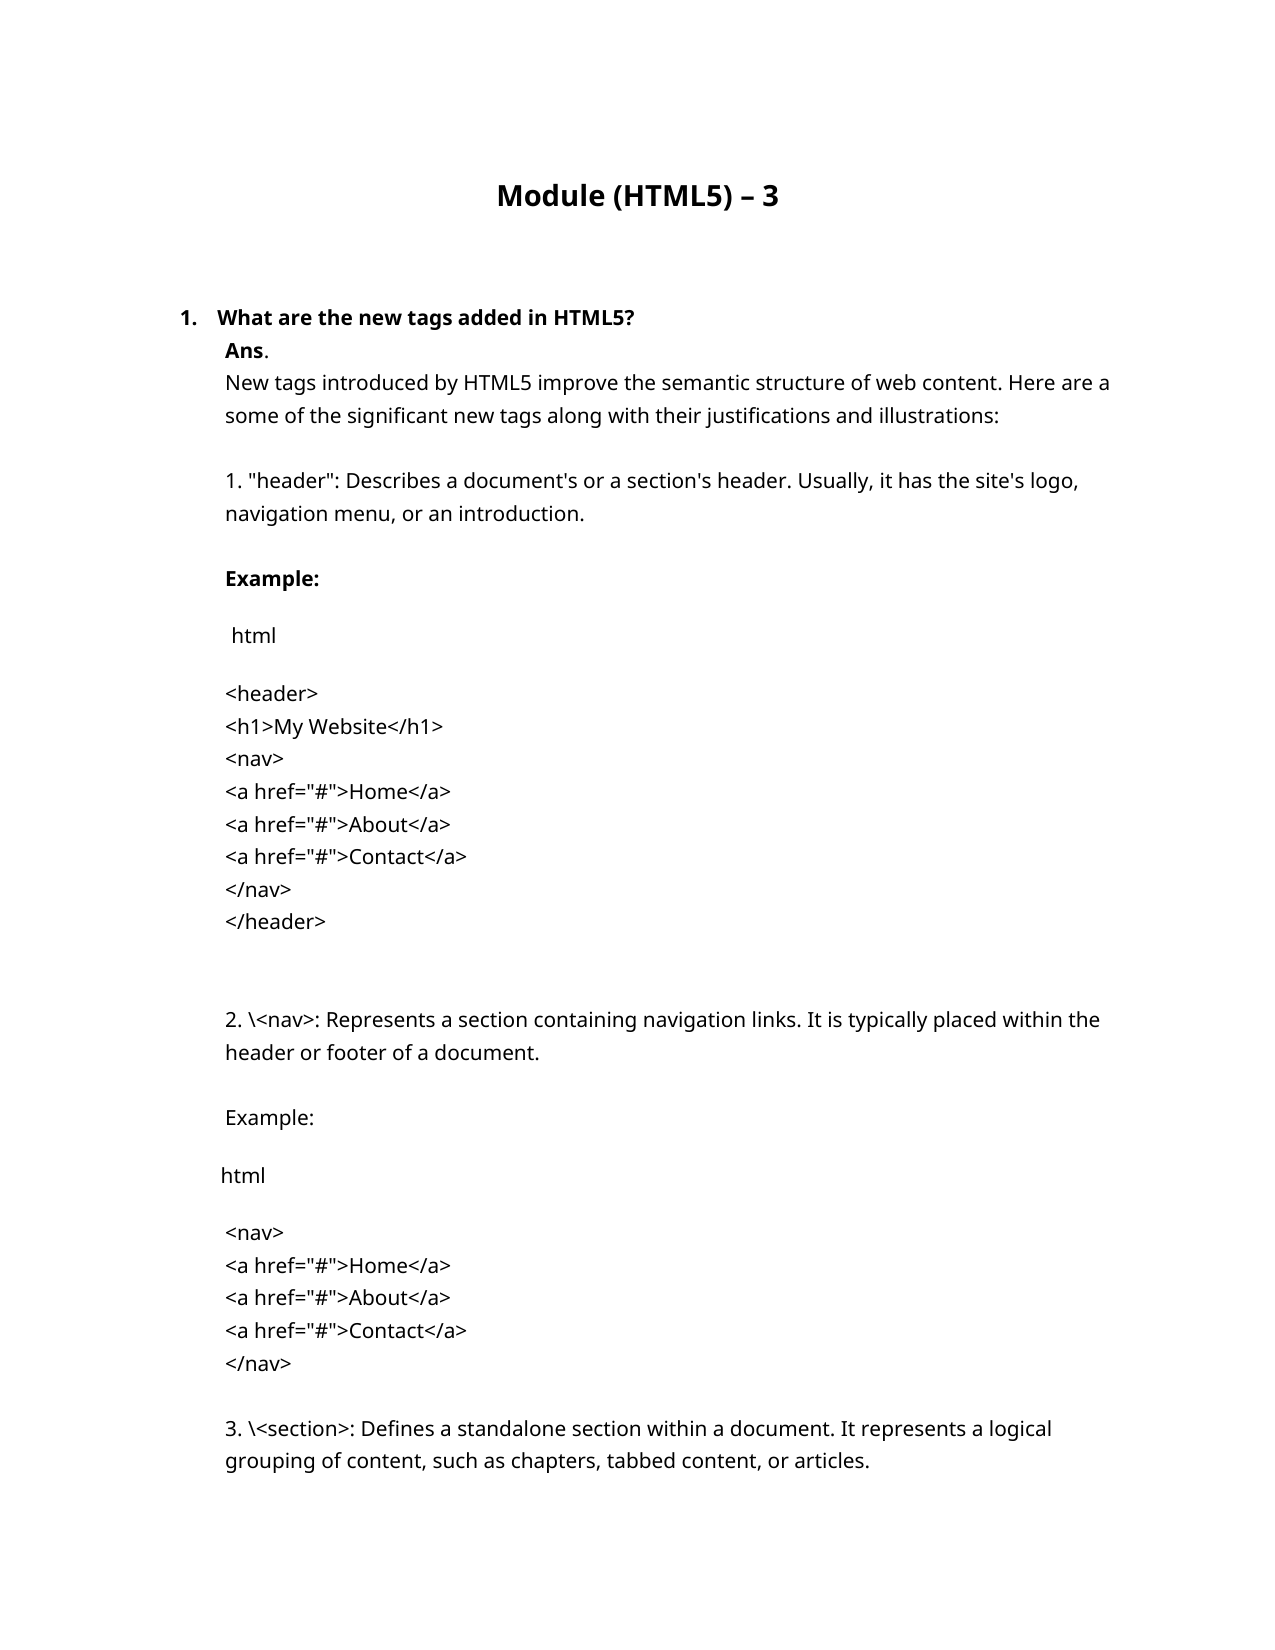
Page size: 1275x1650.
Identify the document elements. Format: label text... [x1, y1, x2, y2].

list Ans. [225, 336, 1125, 364]
list What are the new tags added in HTML5? [179, 303, 1125, 332]
list </nav> [225, 1349, 1125, 1377]
list New tags introduced by HTML5 improve the semantic structure of web content. Here are a some of the significant new tags along with their justifications and illustrations: [225, 368, 1125, 429]
list <h1>My Website</h1> [225, 712, 1125, 740]
list <a href="#">Home</a> [225, 1251, 1125, 1279]
list <a href="#">Contact</a> [225, 842, 1125, 871]
text html [150, 1161, 1125, 1189]
list <a href="#">About</a> [225, 810, 1125, 838]
list Example: [225, 564, 1125, 592]
list <nav> [225, 1218, 1125, 1247]
text Module (HTML5) – 3 [150, 175, 1125, 215]
list </nav> [225, 875, 1125, 903]
list <header> [225, 679, 1125, 708]
list <a href="#">About</a> [225, 1283, 1125, 1312]
list <a href="#">Home</a> [225, 777, 1125, 806]
list </header> [225, 907, 1125, 936]
list 1. "header": Describes a document's or a section's header. Usually, it has the site's logo, navigation menu, or an introduction. [225, 466, 1125, 527]
text html [150, 622, 1125, 650]
list 2. \<nav>: Represents a section containing navigation links. It is typically placed within the header or footer of a document. [225, 1005, 1125, 1066]
list Example: [225, 1103, 1125, 1132]
list <a href="#">Contact</a> [225, 1316, 1125, 1344]
list <nav> [225, 744, 1125, 773]
list 3. \<section>: Defines a standalone section within a document. It represents a logical grouping of content, such as chapters, tabbed content, or articles. [225, 1414, 1125, 1475]
